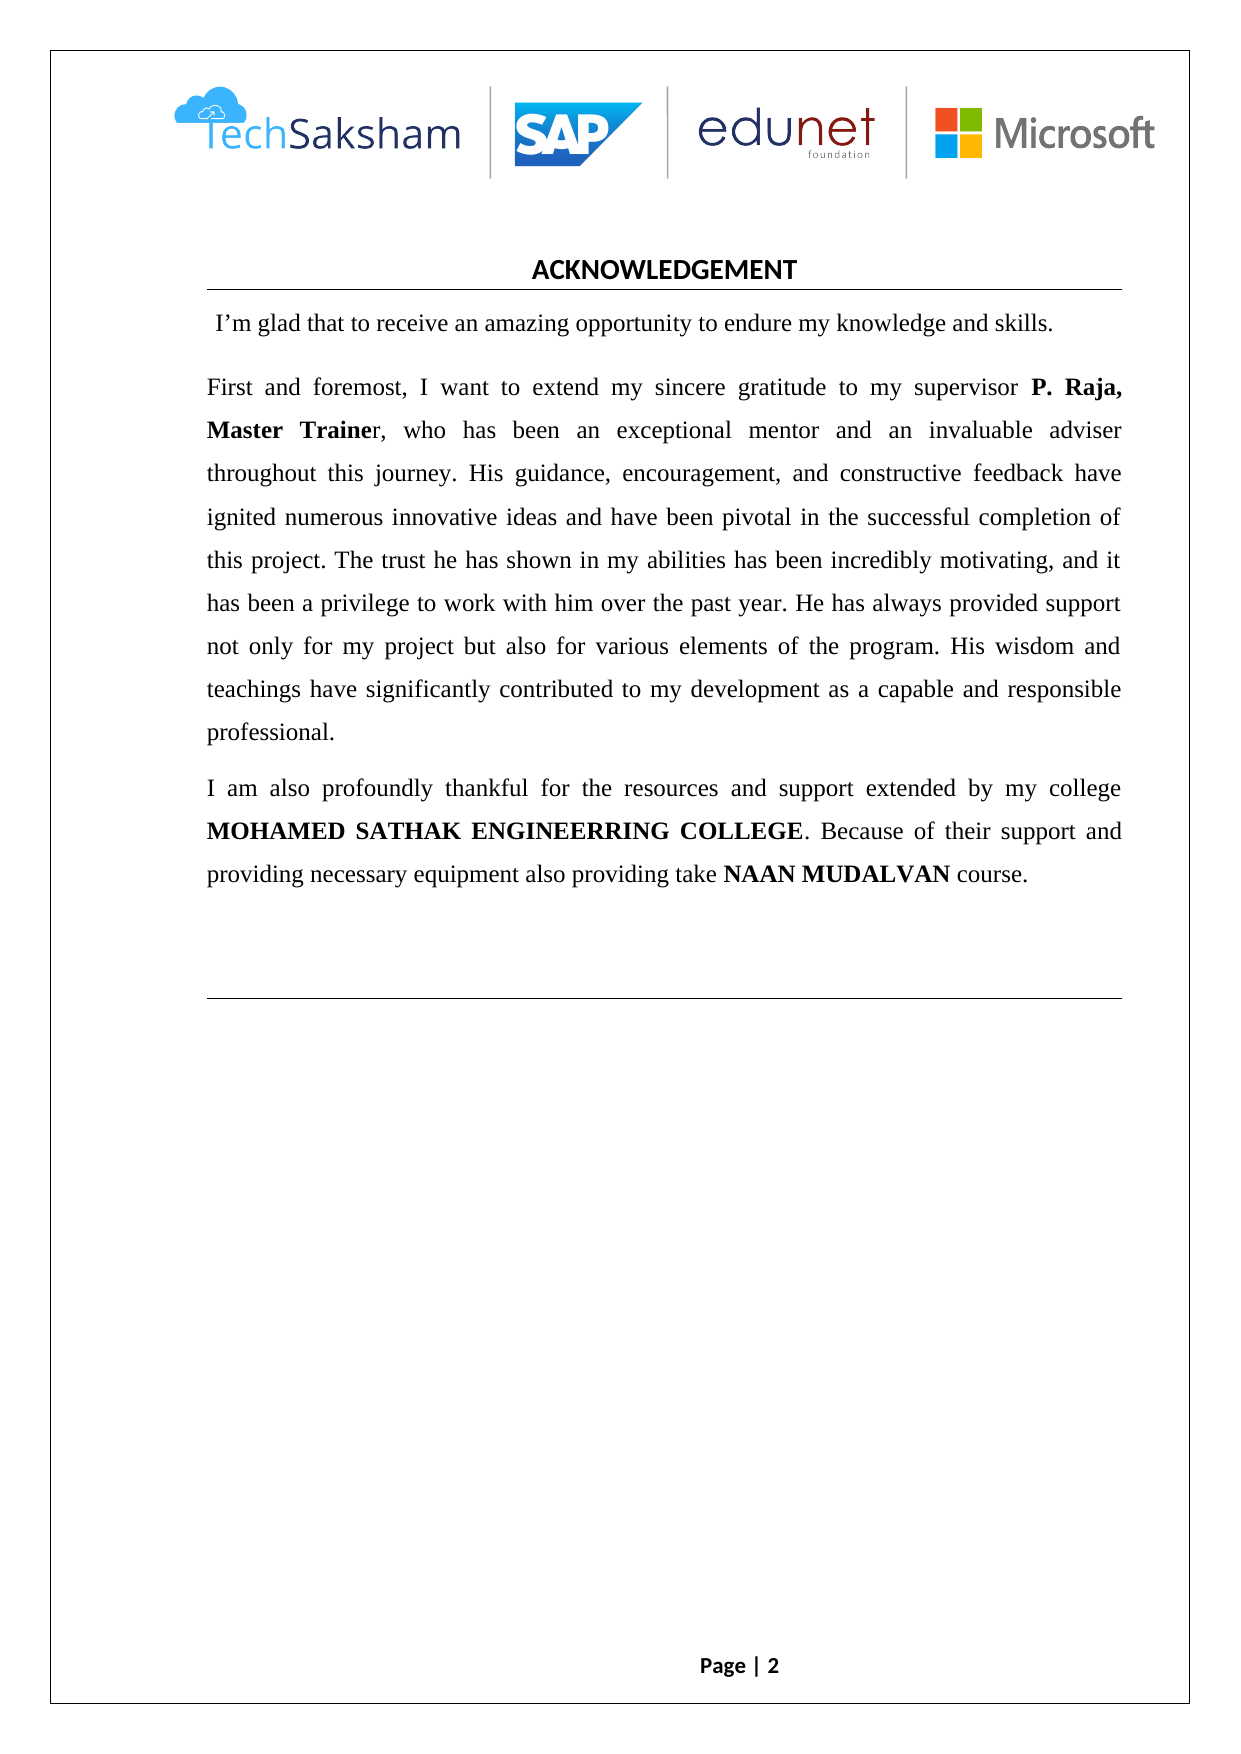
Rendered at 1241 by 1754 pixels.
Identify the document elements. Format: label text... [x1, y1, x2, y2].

text I’m glad that to receive an amazing opportunity to endure my knowledge and skills. [207, 308, 1122, 337]
text I am also profoundly thankful for the resources and support extended by my college MOHAMED SATHAK ENGINEERRING COLLEGE. Because of their support and providing necessary equipment also providing take NAAN MUDALVAN course. [207, 773, 1122, 888]
picture [691, 100, 883, 165]
text ACKNOWLEDGEMENT [207, 251, 1122, 289]
text First and foremost, I want to extend my sincere gratitude to my supervisor P. Raja, Master Trainer, who has been an exceptional mentor and an invaluable adviser throughout this journey. His guidance, encouragement, and constructive feedback have ignited numerous innovative ideas and have been pivotal in the successful completion of this project. The trust he has shown in my abilities has been incredibly motivating, and it has been a privilege to work with him over the past year. He has always provided support not only for my project but also for various elements of the program. His wisdom and teachings have significantly contributed to my development as a capable and responsible professional. [207, 372, 1122, 746]
picture [168, 79, 467, 155]
picture [930, 102, 1161, 163]
picture [514, 98, 644, 167]
